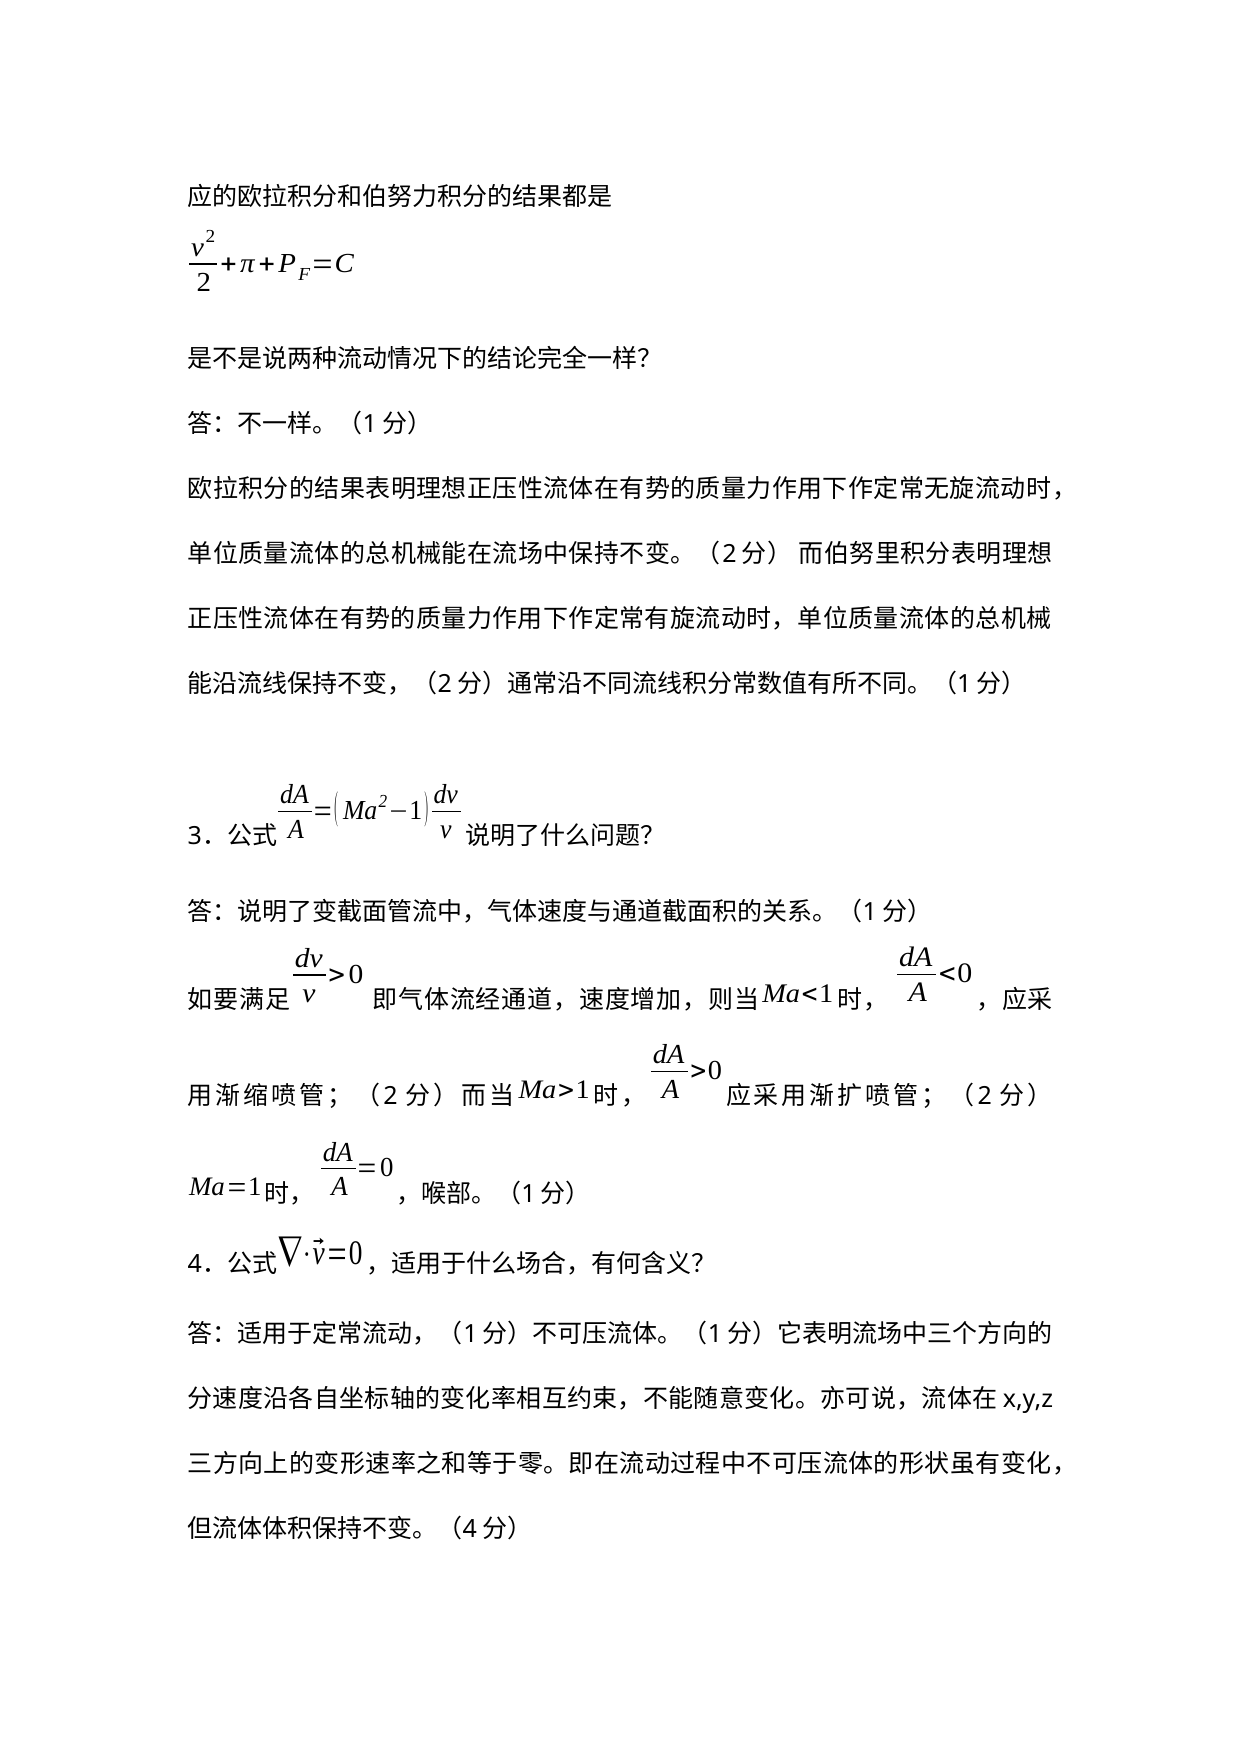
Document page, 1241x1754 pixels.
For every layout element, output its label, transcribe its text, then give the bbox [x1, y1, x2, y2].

text 4．公式，适用于什么场合，有何含义？ [187, 1234, 1053, 1299]
text 答：适用于定常流动，（1分）不可压流体。（1分）它表明流场中三个方向的分速度沿各自坐标轴的变化率相互约束，不能随意变化。亦可说，流体在x,y,z 三方向上的变形速率之和等于零。即在流动过程中不可压流体的形状虽有变化，但流体体积保持不变。（4分） [187, 1299, 1053, 1559]
text 答：说明了变截面管流中，气体速度与通道截面积的关系。（1分） [187, 877, 1053, 942]
text 如要满足 即气体流经通道，速度增加，则当时， ，应采用渐缩喷管；（2分）而当时，应采用渐扩喷管；（2分）时， ，喉部。（1分） [187, 942, 1053, 1234]
text 答：不一样。（1分） [187, 389, 1053, 454]
text 欧拉积分的结果表明理想正压性流体在有势的质量力作用下作定常无旋流动时，单位质量流体的总机械能在流场中保持不变。（2分） 而伯努里积分表明理想正压性流体在有势的质量力作用下作定常有旋流动时，单位质量流体的总机械能沿流线保持不变，（2分）通常沿不同流线积分常数值有所不同。（1分） [187, 454, 1053, 714]
text 是不是说两种流动情况下的结论完全一样？ [187, 324, 1053, 389]
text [187, 162, 1053, 227]
text 3．公式说明了什么问题？ [187, 779, 1053, 877]
